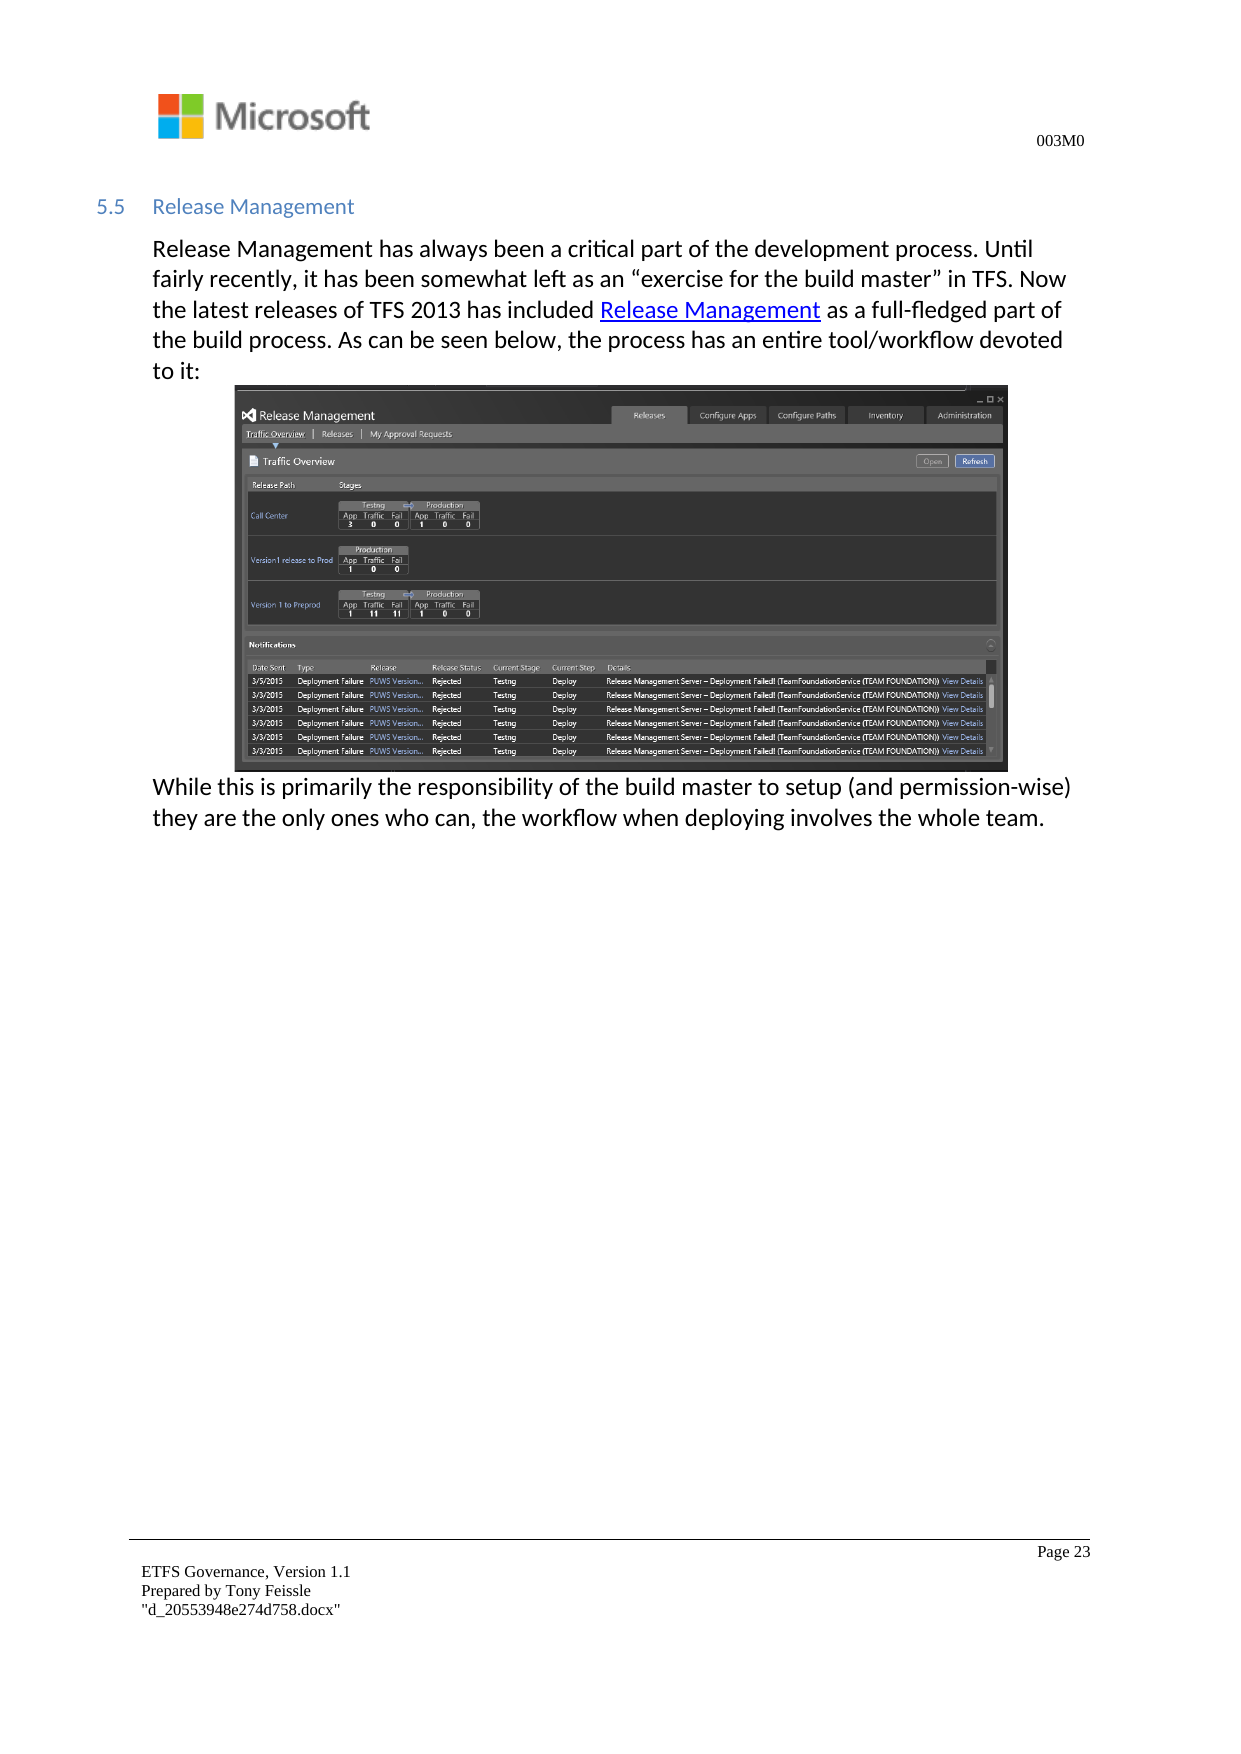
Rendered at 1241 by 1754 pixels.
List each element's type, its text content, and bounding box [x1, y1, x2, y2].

text Release Management has always been a critical part of the development process. Until fairly recently, it has been somewhat left as an “exercise for the build master” in TFS. Now the latest releases of TFS 2013 has included Release Management as a full-fledged part of the build process. As can be seen below, the process has an entire tool/workflow devoted to it: [152, 233, 1090, 386]
picture [234, 385, 1008, 772]
subtitle Release Management [96, 192, 1090, 221]
picture [158, 94, 371, 140]
text While this is primarily the responsibility of the build master to setup (and permission-wise) they are the only ones who can, the workflow when deploying involves the whole team. [152, 771, 1090, 832]
